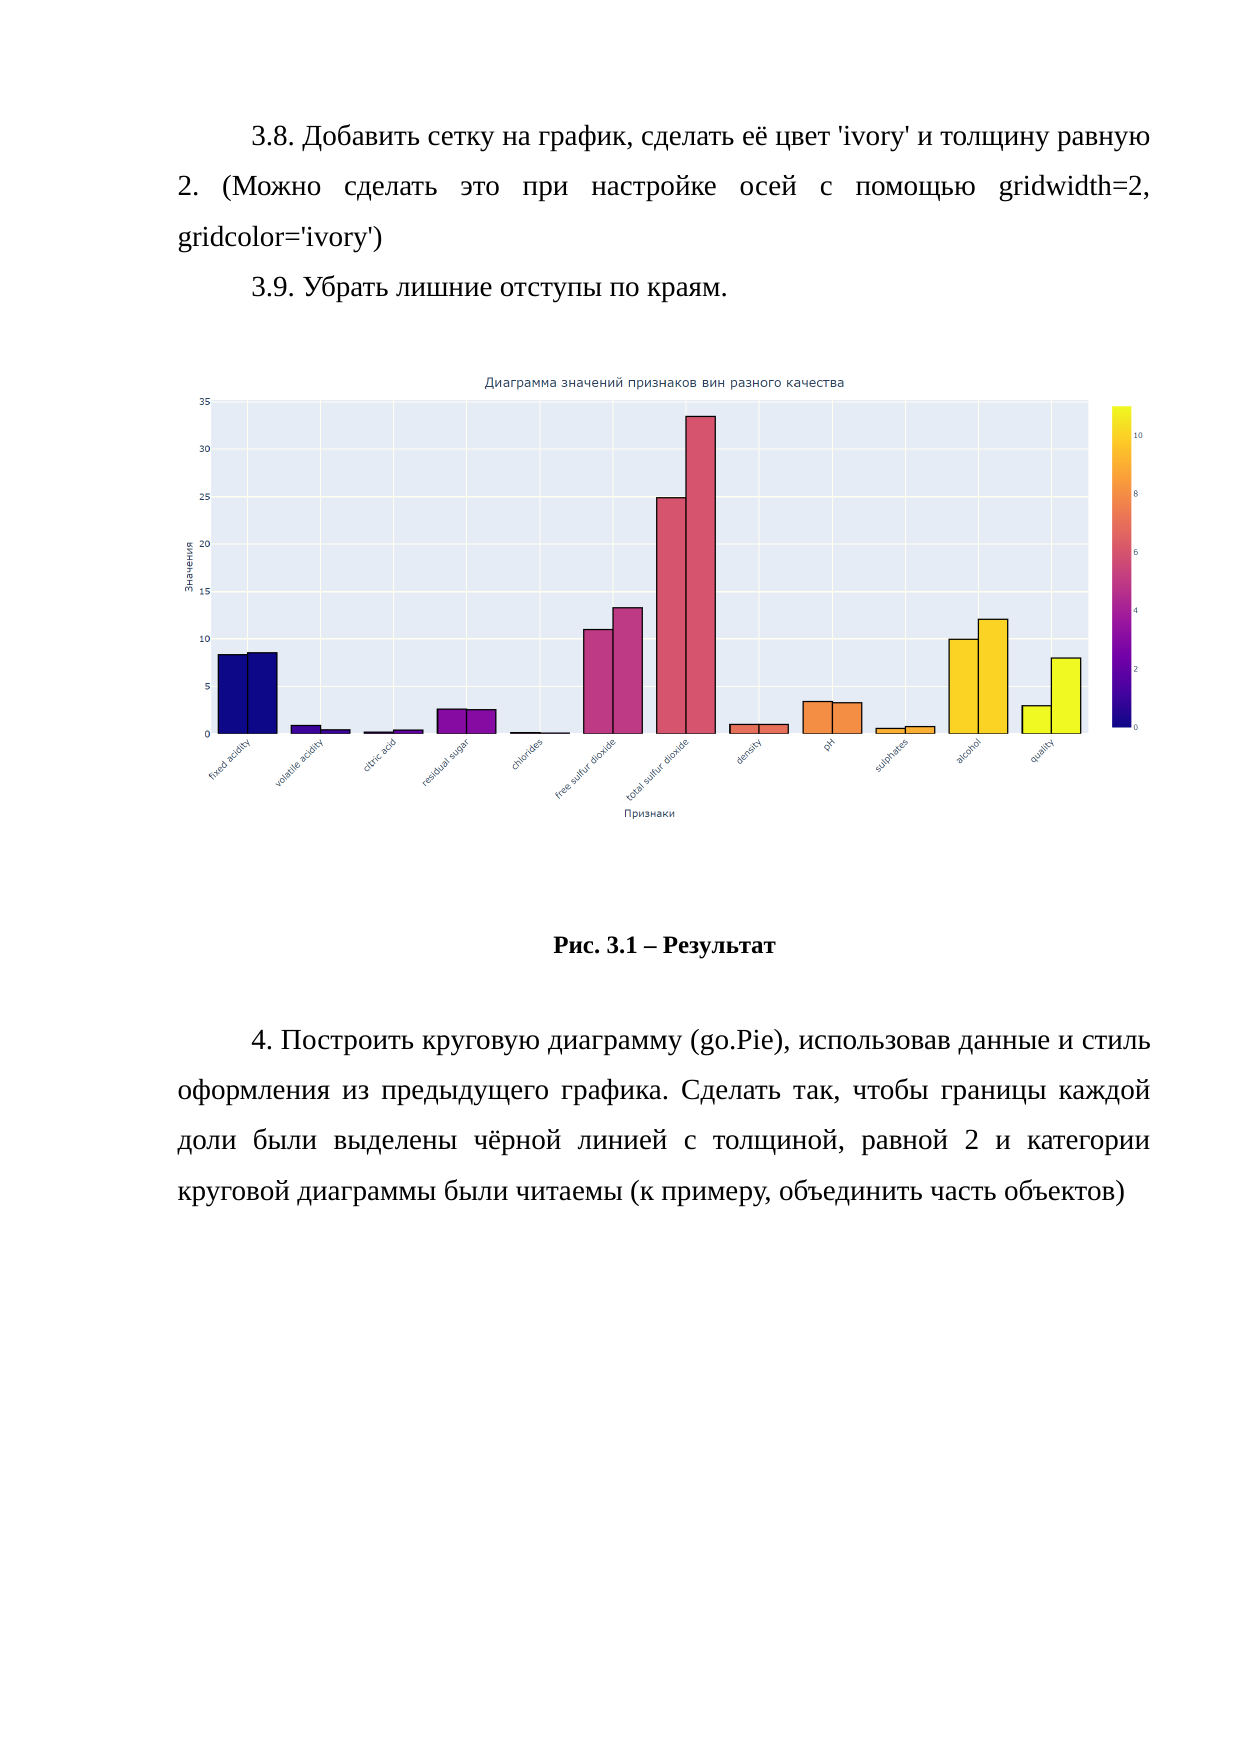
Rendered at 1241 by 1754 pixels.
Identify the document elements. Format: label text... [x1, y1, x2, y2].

text 3.8. Добавить сетку на график, сделать её цвет 'ivory' и толщину равную 2. (Можно сделать это при настройке осей с помощью gridwidth=2, gridcolor='ivory') [177, 118, 1152, 252]
picture [177, 369, 1152, 918]
text 3.9. Убрать лишние отступы по краям. [177, 269, 1152, 303]
text Рис. 3.1 – Результат [177, 930, 1152, 959]
text 4. Построить круговую диаграмму (go.Pie), использовав данные и стиль оформления из предыдущего графика. Сделать так, чтобы границы каждой доли были выделены чёрной линией с толщиной, равной 2 и категории круговой диаграммы были читаемы (к примеру, объединить часть объектов) [177, 1022, 1152, 1206]
